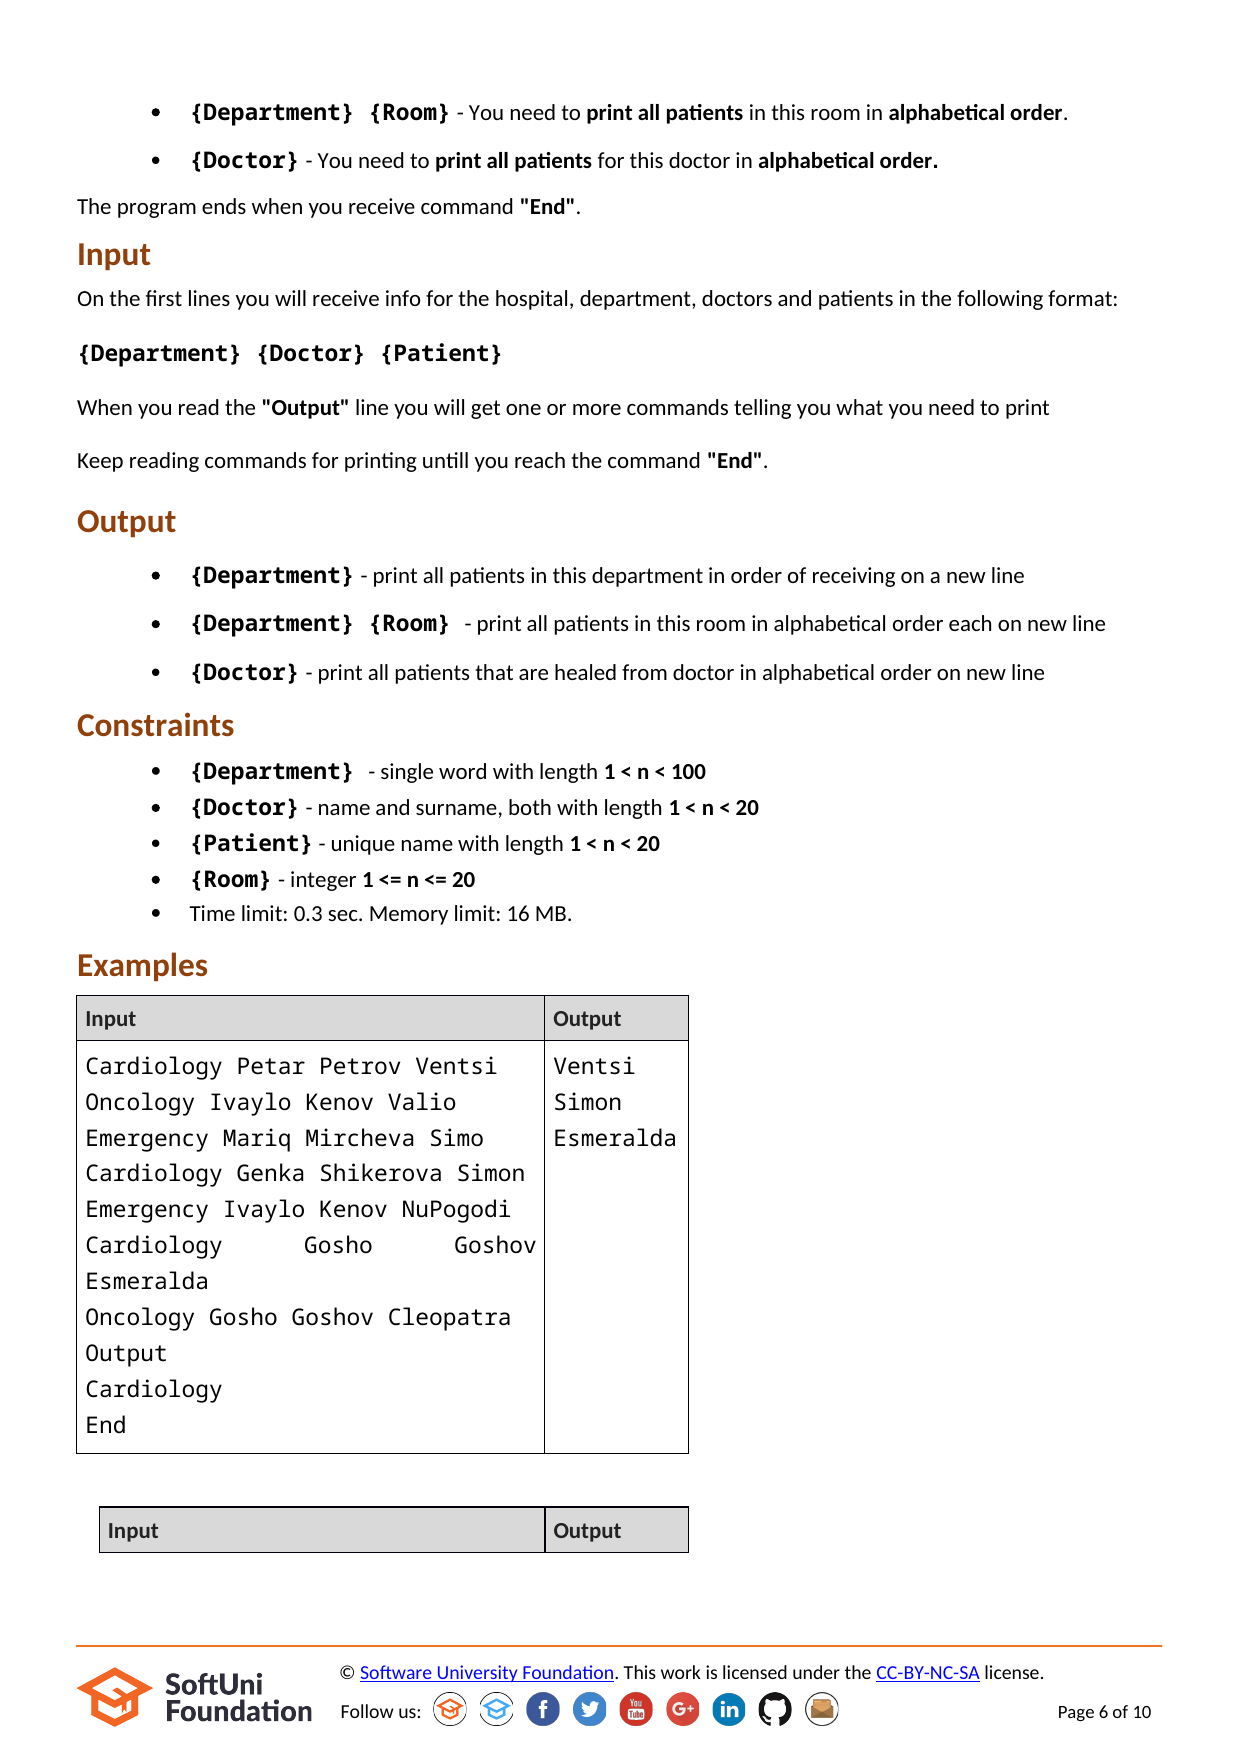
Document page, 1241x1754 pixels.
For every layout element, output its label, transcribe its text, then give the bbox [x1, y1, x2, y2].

text Keep reading commands for printing untill you reach the command "End". [77, 447, 1163, 474]
subtitle Output [77, 499, 1163, 540]
picture [758, 1692, 792, 1726]
picture [573, 1692, 607, 1726]
table_header Input [100, 1508, 544, 1552]
picture [727, 1707, 738, 1717]
subtitle Examples [77, 943, 1163, 984]
table_header Input [77, 996, 544, 1040]
list {Department} {Room} - You need to print all patients in this room in alphabetical order. [152, 95, 1163, 127]
list {Department} {Room} - print all patients in this room in alphabetical order each on new line [152, 607, 1163, 638]
picture [433, 1692, 467, 1726]
picture [736, 1716, 746, 1726]
table_cell Cardiology Petar Petrov Ventsi Oncology Ivaylo Kenov Valio Emergency Mariq Mircheva Simo Cardiology Genka Shikerova Simon Emergency Ivaylo Kenov NuPogodi Cardiology Gosho Goshov Esmeralda Oncology Gosho Goshov Cleopatra Output Cardiology End [77, 1041, 544, 1452]
picture [805, 1692, 839, 1726]
subtitle Constraints [77, 704, 1163, 745]
list Time limit: 0.3 sec. Memory limit: 16 MB. [152, 899, 1163, 927]
text The program ends when you receive command "End". [77, 192, 1163, 220]
table_header Output [546, 1508, 688, 1552]
text When you read the "Output" line you will get one or more commands telling you what you need to print [77, 393, 1163, 422]
picture [526, 1692, 560, 1726]
picture [480, 1692, 513, 1726]
list {Department} - print all patients in this department in order of receiving on a new line [152, 559, 1163, 590]
picture [76, 1667, 312, 1727]
list {Department} - single word with length 1 < n < 100 [152, 755, 1163, 786]
picture [666, 1692, 700, 1726]
picture [736, 1693, 746, 1703]
list {Doctor} - You need to print all patients for this doctor in alphabetical order. [152, 144, 1163, 175]
list {Doctor} - print all patients that are healed from doctor in alphabetical order on new line [152, 656, 1163, 687]
subtitle Input [77, 233, 1163, 273]
picture [712, 1716, 722, 1726]
table_cell Ventsi Simon Esmeralda [545, 1041, 688, 1452]
list {Patient} - unique name with length 1 < n < 20 [152, 827, 1163, 858]
text On the first lines you will receive info for the hospital, department, doctors and patients in the following format: [77, 284, 1163, 312]
list {Room} - integer 1 <= n <= 20 [152, 863, 1163, 894]
table_header Output [545, 996, 688, 1040]
text {Department} {Doctor} {Patient} [77, 337, 1163, 368]
picture [619, 1692, 653, 1726]
picture [712, 1693, 722, 1703]
list {Doctor} - name and surname, both with length 1 < n < 20 [152, 791, 1163, 822]
